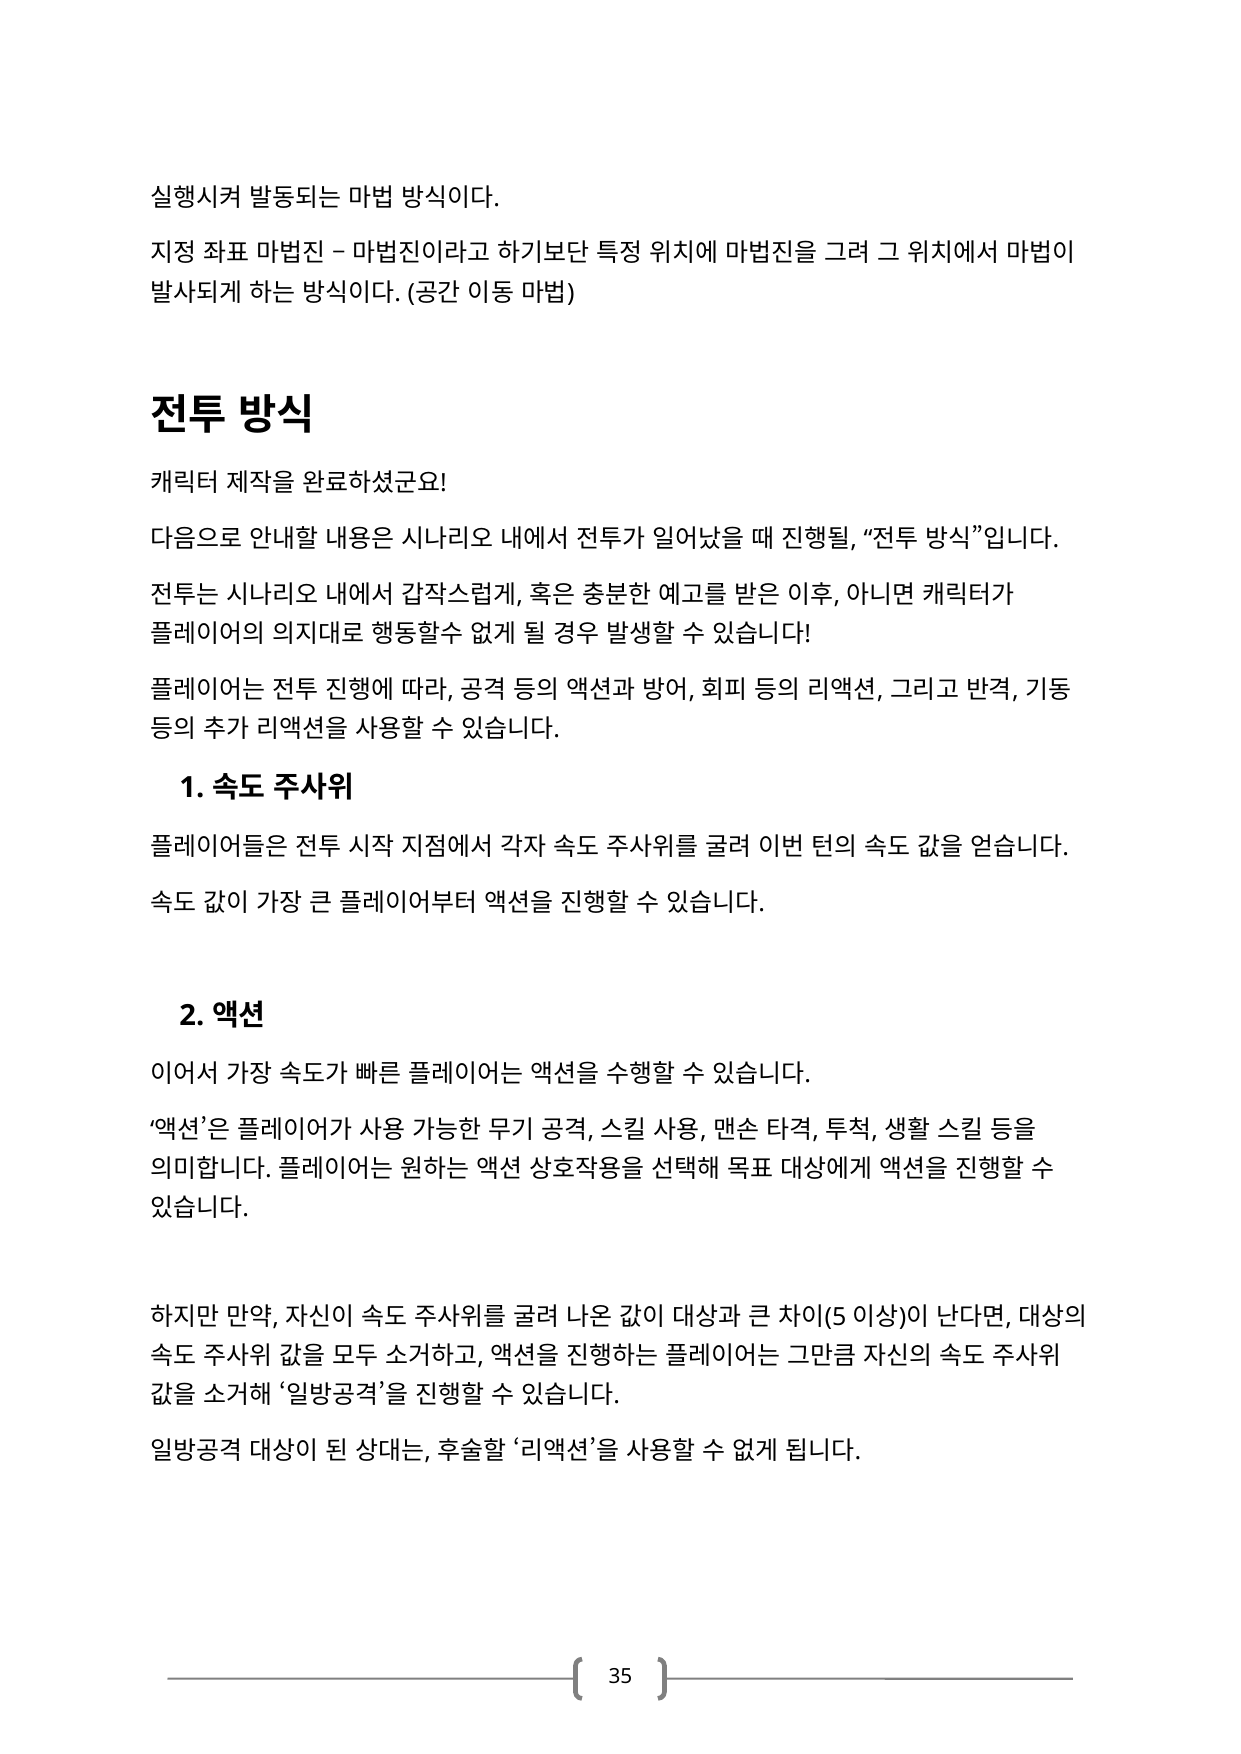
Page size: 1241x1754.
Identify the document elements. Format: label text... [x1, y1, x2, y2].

text 전투는 시나리오 내에서 갑작스럽게, 혹은 충분한 예고를 받은 이후, 아니면 캐릭터가 플레이어의 의지대로 행동할수 없게 될 경우 발생할 수 있습니다! [150, 574, 1090, 650]
text 일방공격 대상이 된 상대는, 후술할 ‘리액션’을 사용할 수 없게 됩니다. [150, 1431, 1090, 1467]
text 지정 좌표 마법진 – 마법진이라고 하기보단 특정 위치에 마법진을 그려 그 위치에서 마법이 발사되게 하는 방식이다. (공간 이동 마법) [150, 233, 1090, 308]
text 이어서 가장 속도가 빠른 플레이어는 액션을 수행할 수 있습니다. [150, 1054, 1090, 1090]
text 캐릭터 제작을 완료하셨군요! [150, 463, 1090, 499]
text 플레이어는 전투 진행에 따라, 공격 등의 액션과 방어, 회피 등의 리액션, 그리고 반격, 기동 등의 추가 리액션을 사용할 수 있습니다. [150, 669, 1090, 744]
text 하지만 만약, 자신이 속도 주사위를 굴려 나온 값이 대상과 큰 차이(5 이상)이 난다면, 대상의 속도 주사위 값을 모두 소거하고, 액션을 진행하는 플레이어는 그만큼 자신의 속도 주사위 값을 소거해 ‘일방공격’을 진행할 수 있습니다. [150, 1297, 1090, 1411]
text 2. 액션 [150, 991, 1090, 1034]
text 속도 값이 가장 큰 플레이어부터 액션을 진행할 수 있습니다. [150, 882, 1090, 918]
text 1. 속도 주사위 [150, 764, 1090, 806]
text 플레이어들은 전투 시작 지점에서 각자 속도 주사위를 굴려 이번 턴의 속도 값을 얻습니다. [150, 826, 1090, 863]
text 선 작업 마법진 – 자신 혹은 남이 마나를 주입해 마법진을 생성하고, 본인 혹은 타인이 실행시켜 발동되는 마법 방식이다. [150, 177, 1090, 213]
text ‘액션’은 플레이어가 사용 가능한 무기 공격, 스킬 사용, 맨손 타격, 투척, 생활 스킬 등을 의미합니다. 플레이어는 원하는 액션 상호작용을 선택해 목표 대상에게 액션을 진행할 수 있습니다. [150, 1109, 1090, 1224]
text 다음으로 안내할 내용은 시나리오 내에서 전투가 일어났을 때 진행될, “전투 방식”입니다. [150, 519, 1090, 555]
text 전투 방식 [150, 381, 1090, 441]
